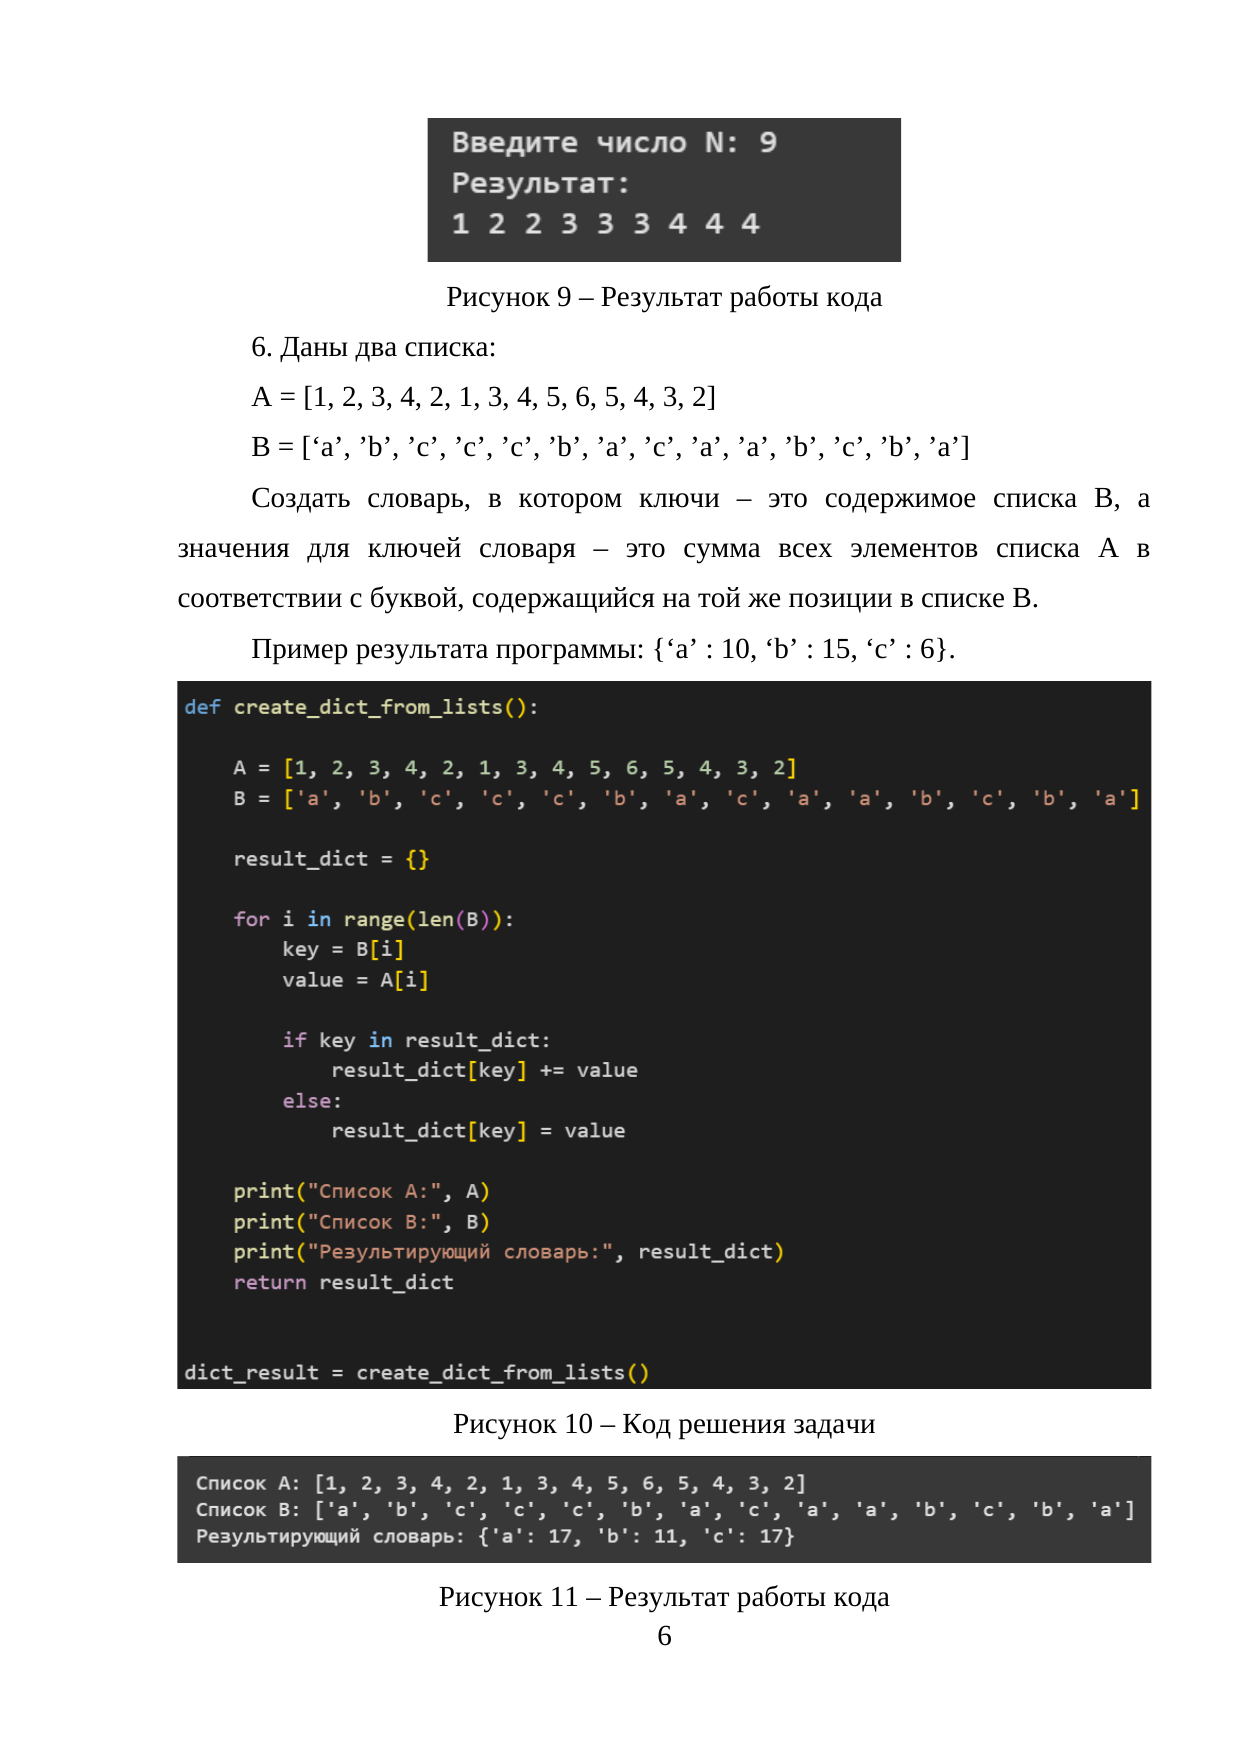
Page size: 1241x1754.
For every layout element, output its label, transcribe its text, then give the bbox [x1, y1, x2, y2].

picture [177, 681, 1152, 1389]
picture [427, 118, 902, 262]
picture [177, 1456, 1152, 1563]
text В = [‘a’, ’b’, ’c’, ’c’, ’c’, ’b’, ’a’, ’c’, ’a’, ’a’, ’b’, ’c’, ’b’, ’a’] [177, 429, 1152, 463]
text Рисунок 11 – Результат работы кода [177, 1579, 1152, 1613]
text Пример результата программы: {‘a’ : 10, ‘b’ : 15, ‘c’ : 6}. [177, 631, 1152, 664]
text Рисунок 10 – Код решения задачи [177, 1406, 1152, 1439]
text Создать словарь, в котором ключи – это содержимое списка В, а значения для ключей словаря – это сумма всех элементов списка А в соответствии с буквой, содержащийся на той же позиции в списке В. [177, 480, 1152, 614]
text А = [1, 2, 3, 4, 2, 1, 3, 4, 5, 6, 5, 4, 3, 2] [177, 379, 1152, 413]
text Рисунок 9 – Результат работы кода [177, 279, 1152, 312]
text 6. Даны два списка: [177, 329, 1152, 362]
